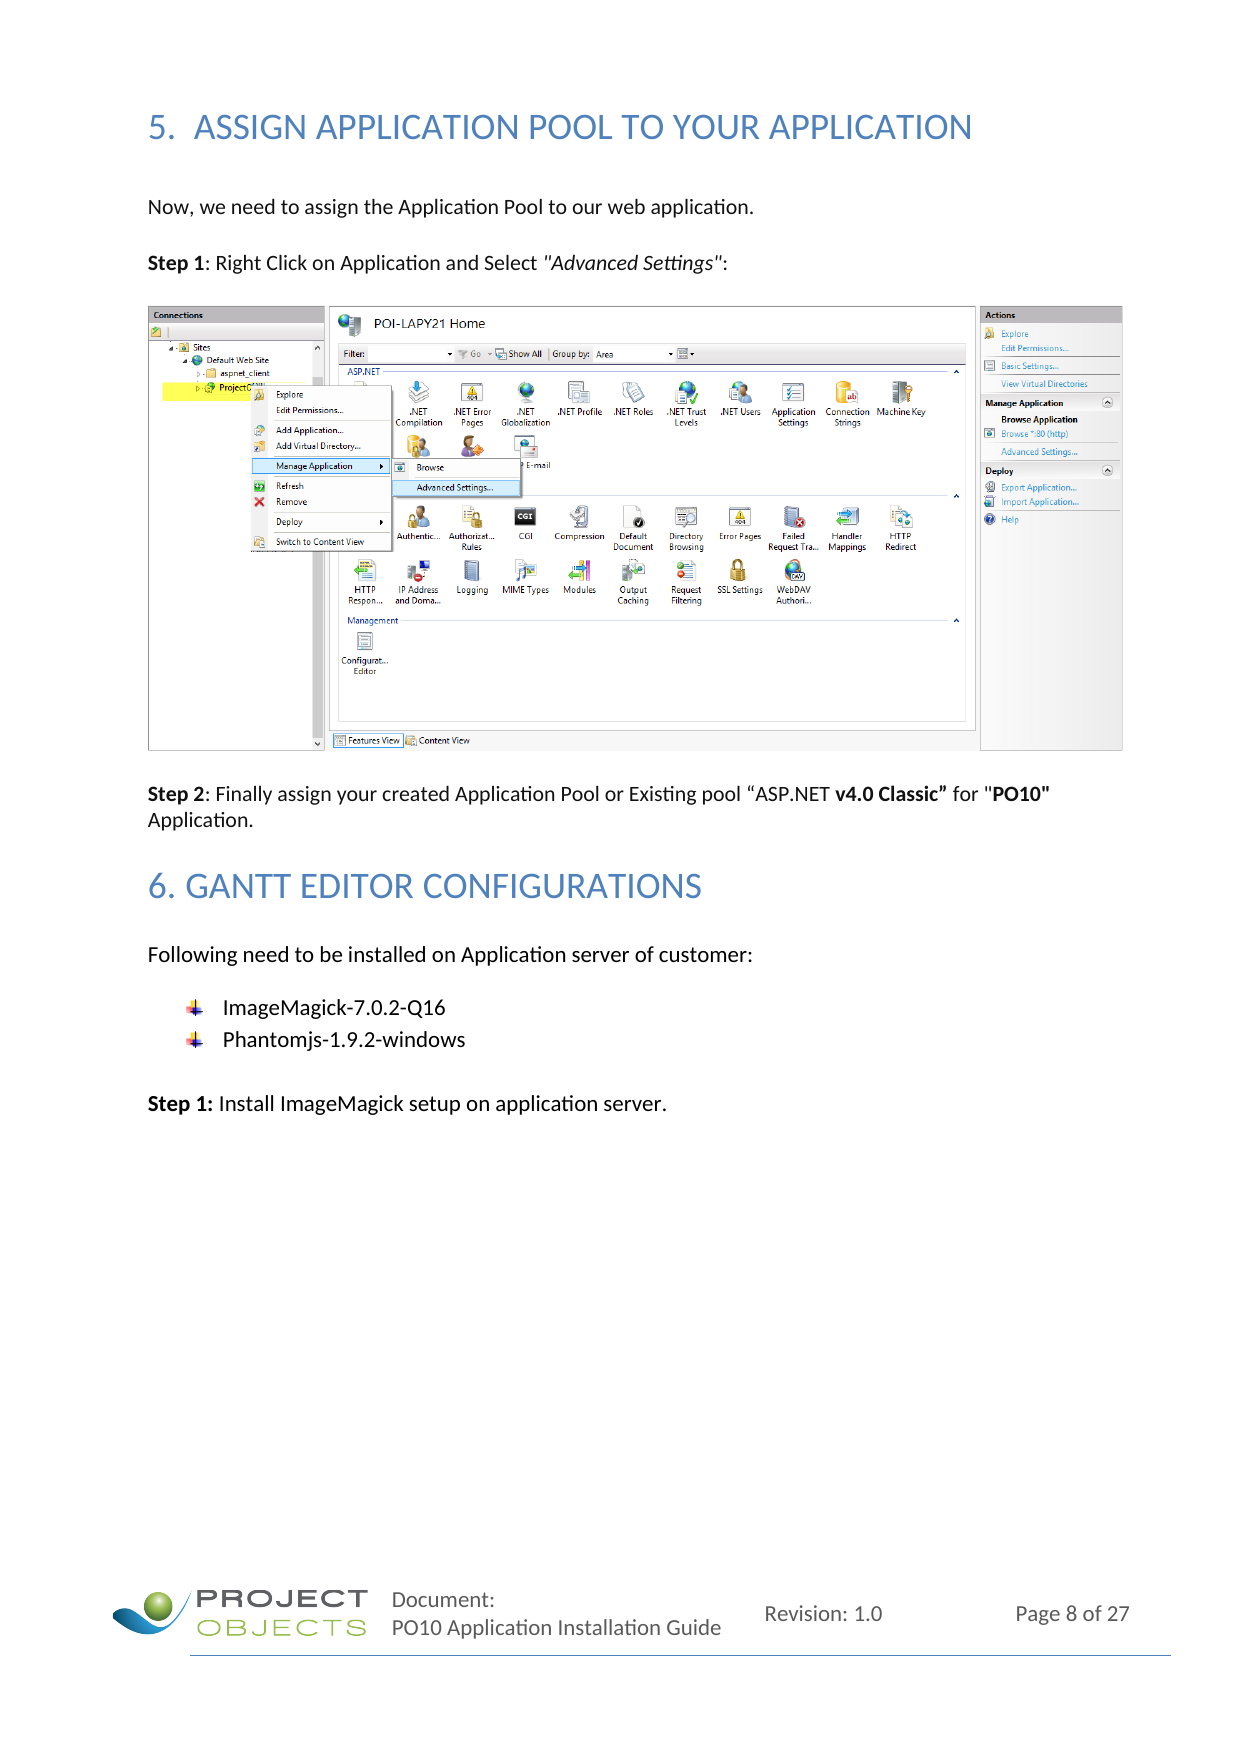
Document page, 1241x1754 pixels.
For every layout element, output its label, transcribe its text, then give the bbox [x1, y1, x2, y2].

list Phantomjs-1.9.2-windows [185, 1025, 1152, 1053]
picture [112, 1590, 368, 1636]
subtitle Gantt Editor Configurations [148, 862, 1152, 908]
list ImageMagick-7.0.2-Q16 [185, 993, 1152, 1021]
text Step 1: Install ImageMagick setup on application server. [148, 1089, 1152, 1117]
picture [186, 1030, 203, 1048]
picture [186, 998, 203, 1016]
picture [147, 305, 1123, 751]
text Step 1: Right Click on Application and Select "Advanced Settings": [148, 249, 1152, 276]
text Following need to be installed on Application server of customer: [148, 940, 1152, 968]
text Now, we need to assign the Application Pool to our web application. [148, 193, 1152, 220]
text Step 2: Finally assign your created Application Pool or Existing pool “ASP.NET v4.0 Classic” for "PO10" Application. [254, 780, 1152, 833]
subtitle Assign Application Pool To Your Application [148, 103, 1152, 149]
